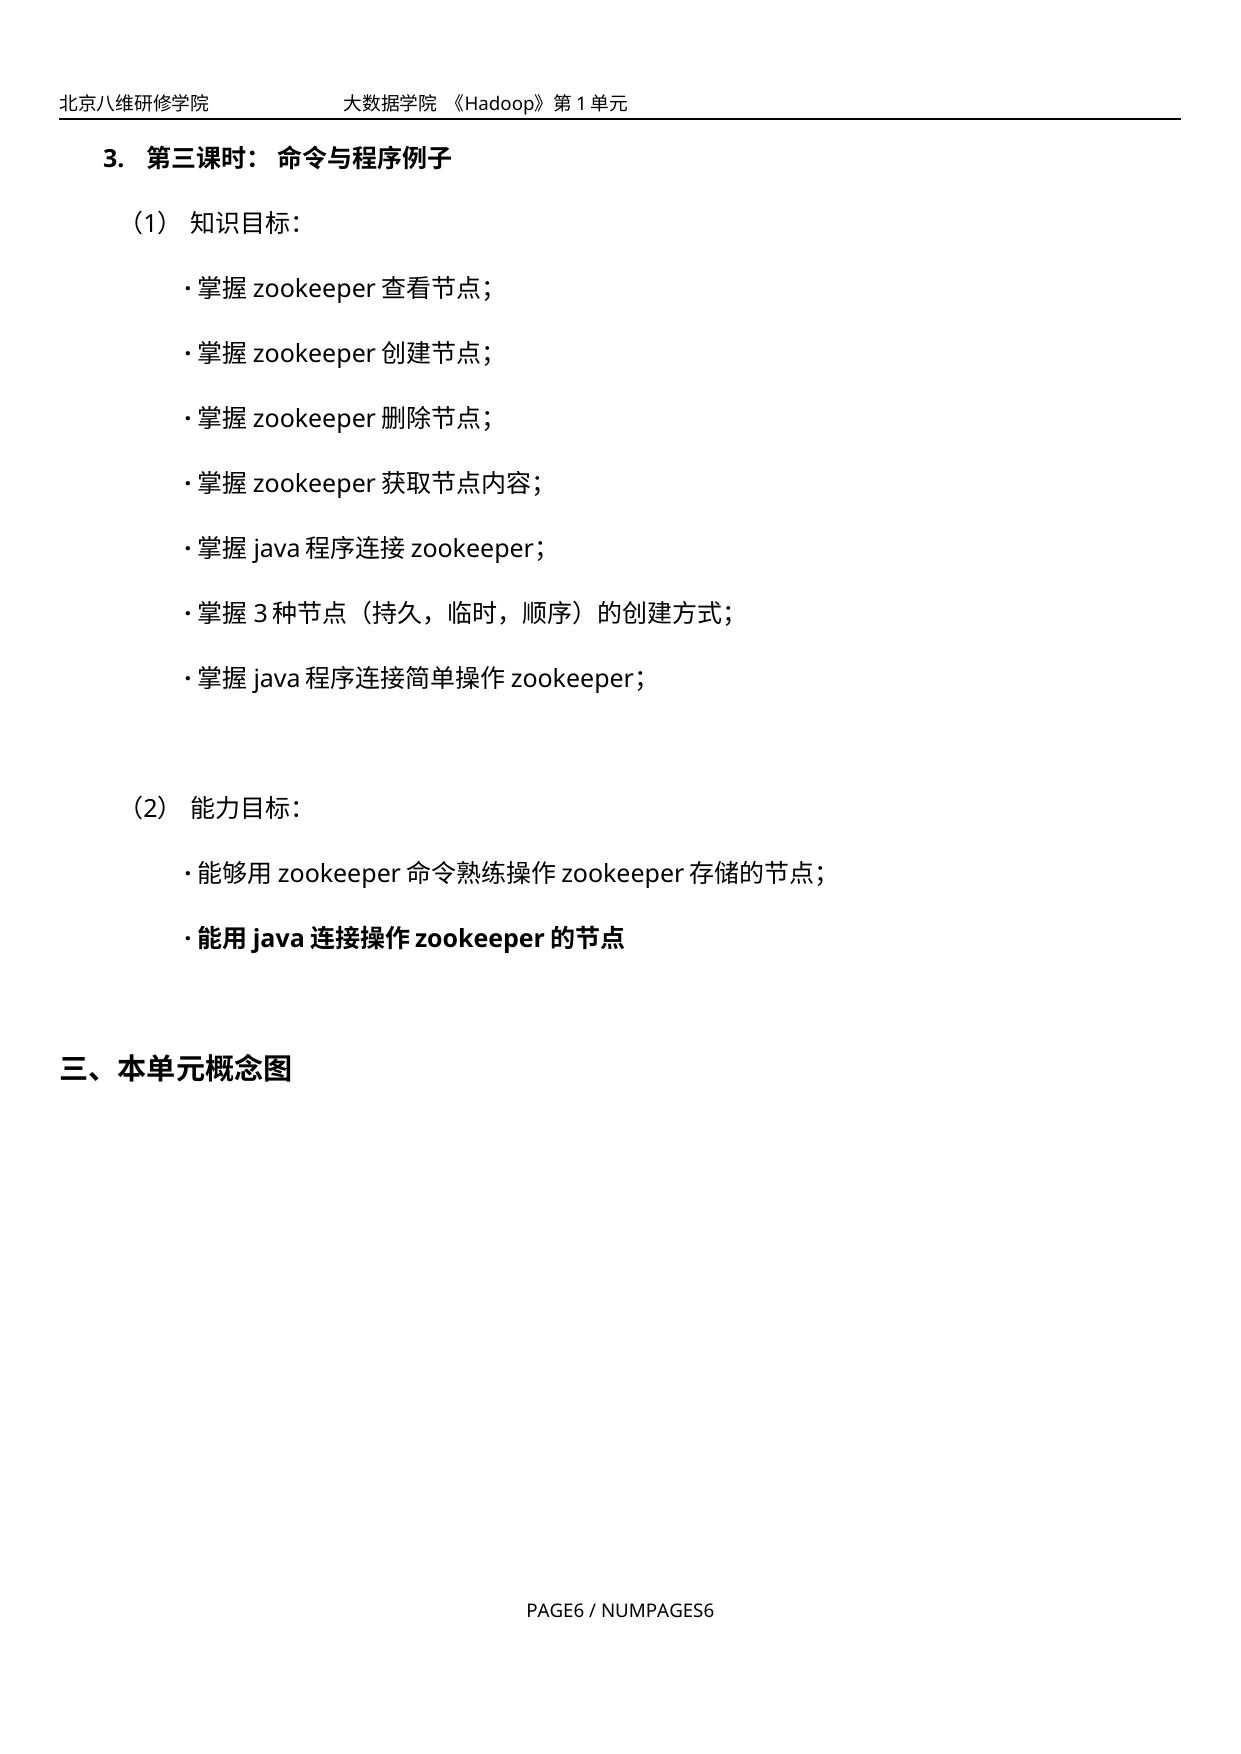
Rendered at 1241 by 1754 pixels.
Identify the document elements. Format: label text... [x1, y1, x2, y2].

list · 掌握 3种节点（持久，临时，顺序）的创建方式； [59, 579, 1181, 644]
list · 能够用zookeeper命令熟练操作zookeeper存储的节点； [59, 839, 1181, 904]
list 知识目标： [118, 189, 1181, 254]
list · 能用java连接操作zookeeper的节点 [59, 904, 1181, 969]
list 第三课时： 命令与程序例子 [103, 124, 1181, 189]
list · 掌握 java程序连接zookeeper； [59, 514, 1181, 579]
list · 掌握zookeeper查看节点； [59, 254, 1181, 319]
list 能力目标： [118, 774, 1181, 839]
list · 掌握 java程序连接简单操作zookeeper； [59, 644, 1181, 709]
list · 掌握zookeeper创建节点； [59, 319, 1181, 384]
list · 掌握zookeeper删除节点； [59, 384, 1181, 449]
text 三、本单元概念图 [59, 1034, 1181, 1099]
list · 掌握zookeeper获取节点内容； [59, 449, 1181, 514]
